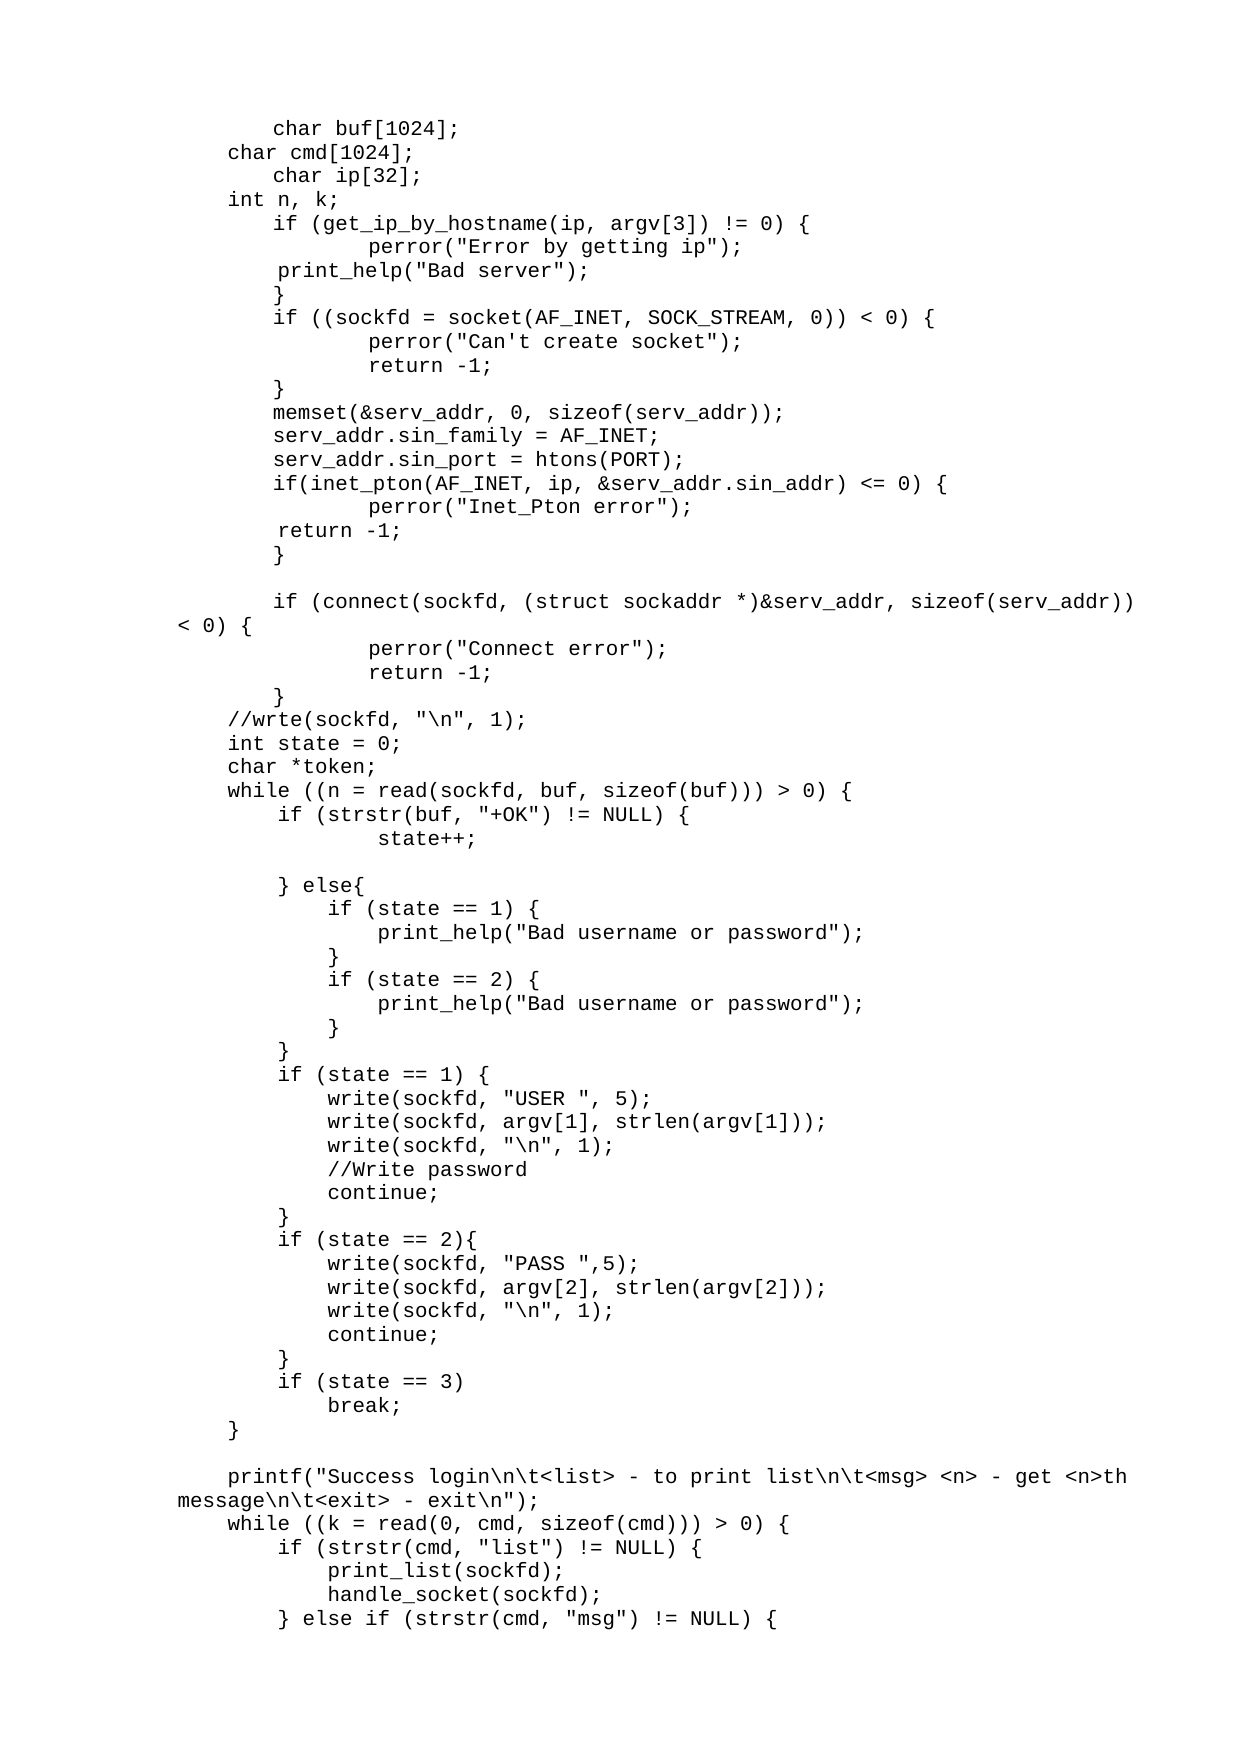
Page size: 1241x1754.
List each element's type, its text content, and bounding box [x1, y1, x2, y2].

text int n, k; [177, 189, 1152, 213]
text } [177, 946, 1152, 969]
text } [177, 1206, 1152, 1229]
text } [177, 378, 1152, 402]
text write(sockfd, "PASS ",5); [177, 1253, 1152, 1277]
text print_list(sockfd); [177, 1561, 1152, 1584]
text perror("Connect error"); [177, 638, 1152, 662]
text if (state == 1) { [177, 1064, 1152, 1088]
text write(sockfd, "\n", 1); [177, 1135, 1152, 1158]
text } [177, 1419, 1152, 1442]
text //Write password [177, 1158, 1152, 1182]
text if (state == 1) { [177, 898, 1152, 922]
text while ((n = read(sockfd, buf, sizeof(buf))) > 0) { [177, 780, 1152, 804]
text return -1; [177, 662, 1152, 686]
text perror("Inet_Pton error"); [177, 496, 1152, 520]
text char *token; [177, 757, 1152, 780]
text continue; [177, 1182, 1152, 1206]
text break; [177, 1395, 1152, 1419]
text int state = 0; [177, 733, 1152, 757]
text char buf[1024]; [177, 118, 1152, 142]
text write(sockfd, "\n", 1); [177, 1300, 1152, 1324]
text } [177, 544, 1152, 567]
text } [177, 1017, 1152, 1040]
text } [177, 284, 1152, 307]
text if (strstr(cmd, "list") != NULL) { [177, 1537, 1152, 1561]
text print_help("Bad username or password"); [177, 922, 1152, 946]
text serv_addr.sin_port = htons(PORT); [177, 449, 1152, 473]
text char ip[32]; [177, 165, 1152, 189]
text } [177, 1348, 1152, 1371]
text state++; [177, 827, 1152, 851]
text serv_addr.sin_family = AF_INET; [177, 426, 1152, 449]
text if (connect(sockfd, (struct sockaddr *)&serv_addr, sizeof(serv_addr)) < 0) { [177, 591, 1152, 638]
text if (strstr(buf, "+OK") != NULL) { [177, 804, 1152, 827]
text if (state == 2) { [177, 969, 1152, 993]
text //wrte(sockfd, "\n", 1); [177, 709, 1152, 733]
text } [177, 686, 1152, 709]
text return -1; [177, 520, 1152, 544]
text perror("Can't create socket"); [177, 331, 1152, 354]
text printf("Success login\n\t<list> - to print list\n\t<msg> <n> - get <n>th message\n\t<exit> - exit\n"); [177, 1466, 1152, 1513]
text write(sockfd, argv[2], strlen(argv[2])); [177, 1277, 1152, 1300]
text } else if (strstr(cmd, "msg") != NULL) { [177, 1608, 1152, 1631]
text if(inet_pton(AF_INET, ip, &serv_addr.sin_addr) <= 0) { [177, 473, 1152, 496]
text continue; [177, 1324, 1152, 1348]
text print_help("Bad server"); [177, 260, 1152, 284]
text char cmd[1024]; [177, 142, 1152, 165]
text write(sockfd, argv[1], strlen(argv[1])); [177, 1111, 1152, 1135]
text if ((sockfd = socket(AF_INET, SOCK_STREAM, 0)) < 0) { [177, 307, 1152, 331]
text write(sockfd, "USER ", 5); [177, 1088, 1152, 1111]
text print_help("Bad username or password"); [177, 993, 1152, 1017]
text handle_socket(sockfd); [177, 1584, 1152, 1608]
text } [177, 1040, 1152, 1064]
text } else{ [177, 875, 1152, 898]
text perror("Error by getting ip"); [177, 236, 1152, 260]
text if (get_ip_by_hostname(ip, argv[3]) != 0) { [177, 213, 1152, 236]
text if (state == 2){ [177, 1229, 1152, 1253]
text while ((k = read(0, cmd, sizeof(cmd))) > 0) { [177, 1513, 1152, 1537]
text return -1; [177, 354, 1152, 378]
text memset(&serv_addr, 0, sizeof(serv_addr)); [177, 402, 1152, 426]
text if (state == 3) [177, 1371, 1152, 1395]
